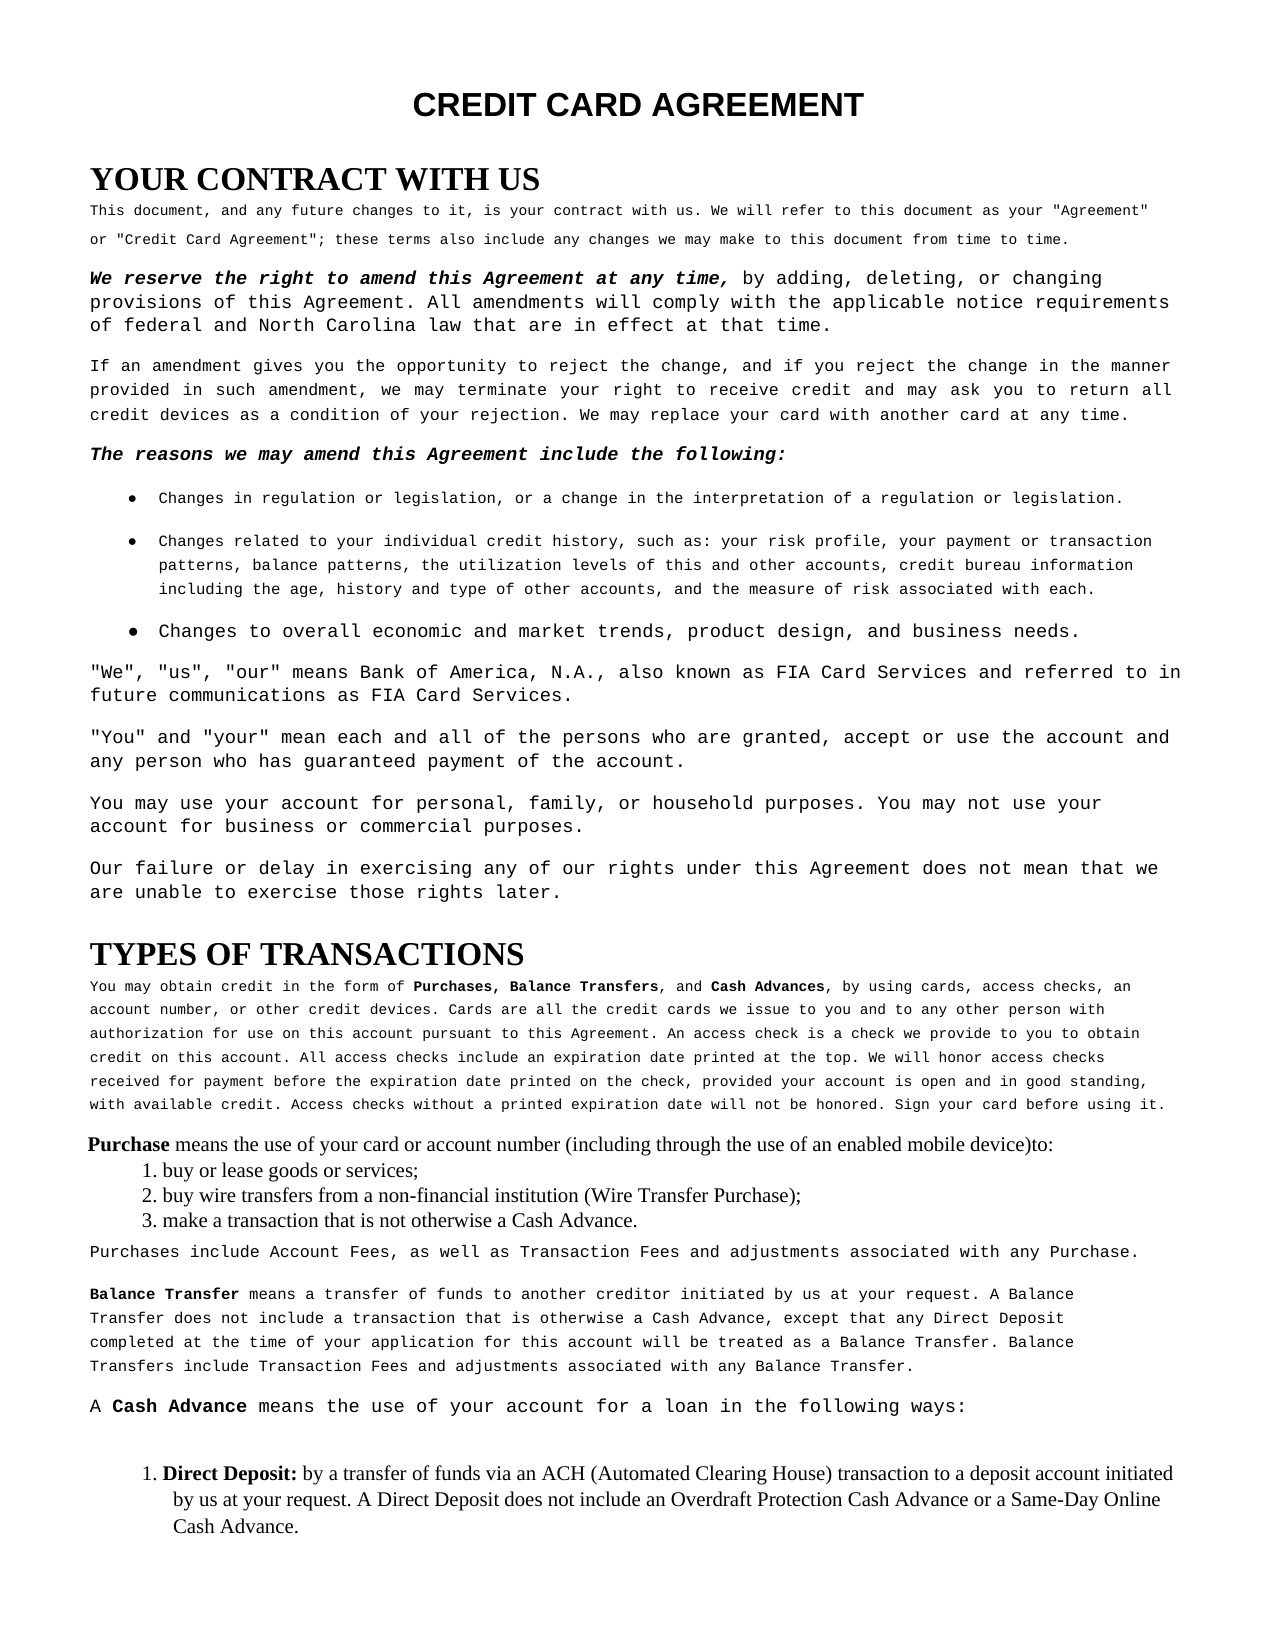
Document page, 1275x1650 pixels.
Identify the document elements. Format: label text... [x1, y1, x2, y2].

list buy or lease goods or services; [142, 1158, 1185, 1182]
text Purchases include Account Fees, as well as Transaction Fees and adjustments associated with any Purchase. [89, 1243, 1185, 1262]
text TYPES OF TRANSACTIONS [89, 934, 1185, 973]
text Purchase means the use of your card or account number (including through the use of an enabled mobile device)to: [87, 1132, 1185, 1156]
text "We", "us", "our" means Bank of America, N.A., also known as FIA Card Services and referred to in future communications as FIA Card Services. [89, 662, 1185, 707]
text If an amendment gives you the opportunity to reject the change, and if you reject the change in the manner provided in such amendment, we may terminate your right to receive credit and may ask you to return all credit devices as a condition of your rejection. We may replace your card with another card at any time. [89, 357, 1173, 425]
text We reserve the right to amend this Agreement at any time, by adding, deleting, or changing provisions of this Agreement. All amendments will comply with the applicable notice requirements of federal and North Carolina law that are in effect at that time. [89, 269, 1183, 337]
text Our failure or delay in exercising any of our rights under this Agreement does not mean that we are unable to exercise those rights later. [89, 859, 1185, 904]
text "You" and "your" mean each and all of the persons who are granted, accept or use the account and any person who has guaranteed payment of the account. [89, 728, 1185, 773]
list Changes in regulation or legislation, or a change in the interpretation of a regulation or legislation. [127, 489, 1185, 508]
text This document, and any future changes to it, is your contract with us. We will refer to this document as your "Agreement" or "Credit Card Agreement"; these terms also include any changes we may make to this document from time to time. [89, 204, 1167, 249]
text A Cash Advance means the use of your account for a loan in the following ways: [89, 1397, 1185, 1418]
list make a transaction that is not otherwise a Cash Advance. [142, 1208, 1185, 1232]
text Balance Transfer means a transfer of funds to another creditor initiated by us at your request. A Balance Transfer does not include a transaction that is otherwise a Cash Advance, except that any Direct Deposit completed at the time of your application for this account will be treated as a Balance Transfer. Balance Transfers include Transaction Fees and adjustments associated with any Balance Transfer. [89, 1286, 1133, 1376]
list Changes related to your individual credit history, such as: your risk profile, your payment or transaction patterns, balance patterns, the utilization levels of this and other accounts, credit bureau information including the age, history and type of other accounts, and the measure of risk associated with each. [127, 532, 1181, 599]
text You may use your account for personal, family, or household purposes. You may not use your account for business or commercial purposes. [89, 793, 1185, 838]
text YOUR CONTRACT WITH US [89, 159, 1185, 197]
list Direct Deposit: by a transfer of funds via an ACH (Automated Clearing House) transaction to a deposit account initiated by us at your request. A Direct Deposit does not include an Overdraft Protection Cash Advance or a Same-Day Online Cash Advance. [142, 1461, 1183, 1538]
text CREDIT CARD AGREEMENT [412, 85, 1185, 123]
list Changes to overall economic and market trends, product design, and business needs. [127, 619, 1185, 642]
text The reasons we may amend this Agreement include the following: [89, 445, 1185, 466]
list buy wire transfers from a non-financial institution (Wire Transfer Purchase); [142, 1183, 1185, 1207]
text You may obtain credit in the form of Purchases, Balance Transfers, and Cash Advances, by using cards, access checks, an account number, or other credit devices. Cards are all the credit cards we issue to you and to any other person with authorization for use on this account pursuant to this Agreement. An access check is a check we provide to you to obtain credit on this account. All access checks include an expiration date printed at the top. We will honor access checks received for payment before the expiration date printed on the check, provided your account is open and in good standing, with available credit. Access checks without a printed expiration date will not be honored. Sign your card before using it. [89, 979, 1181, 1114]
